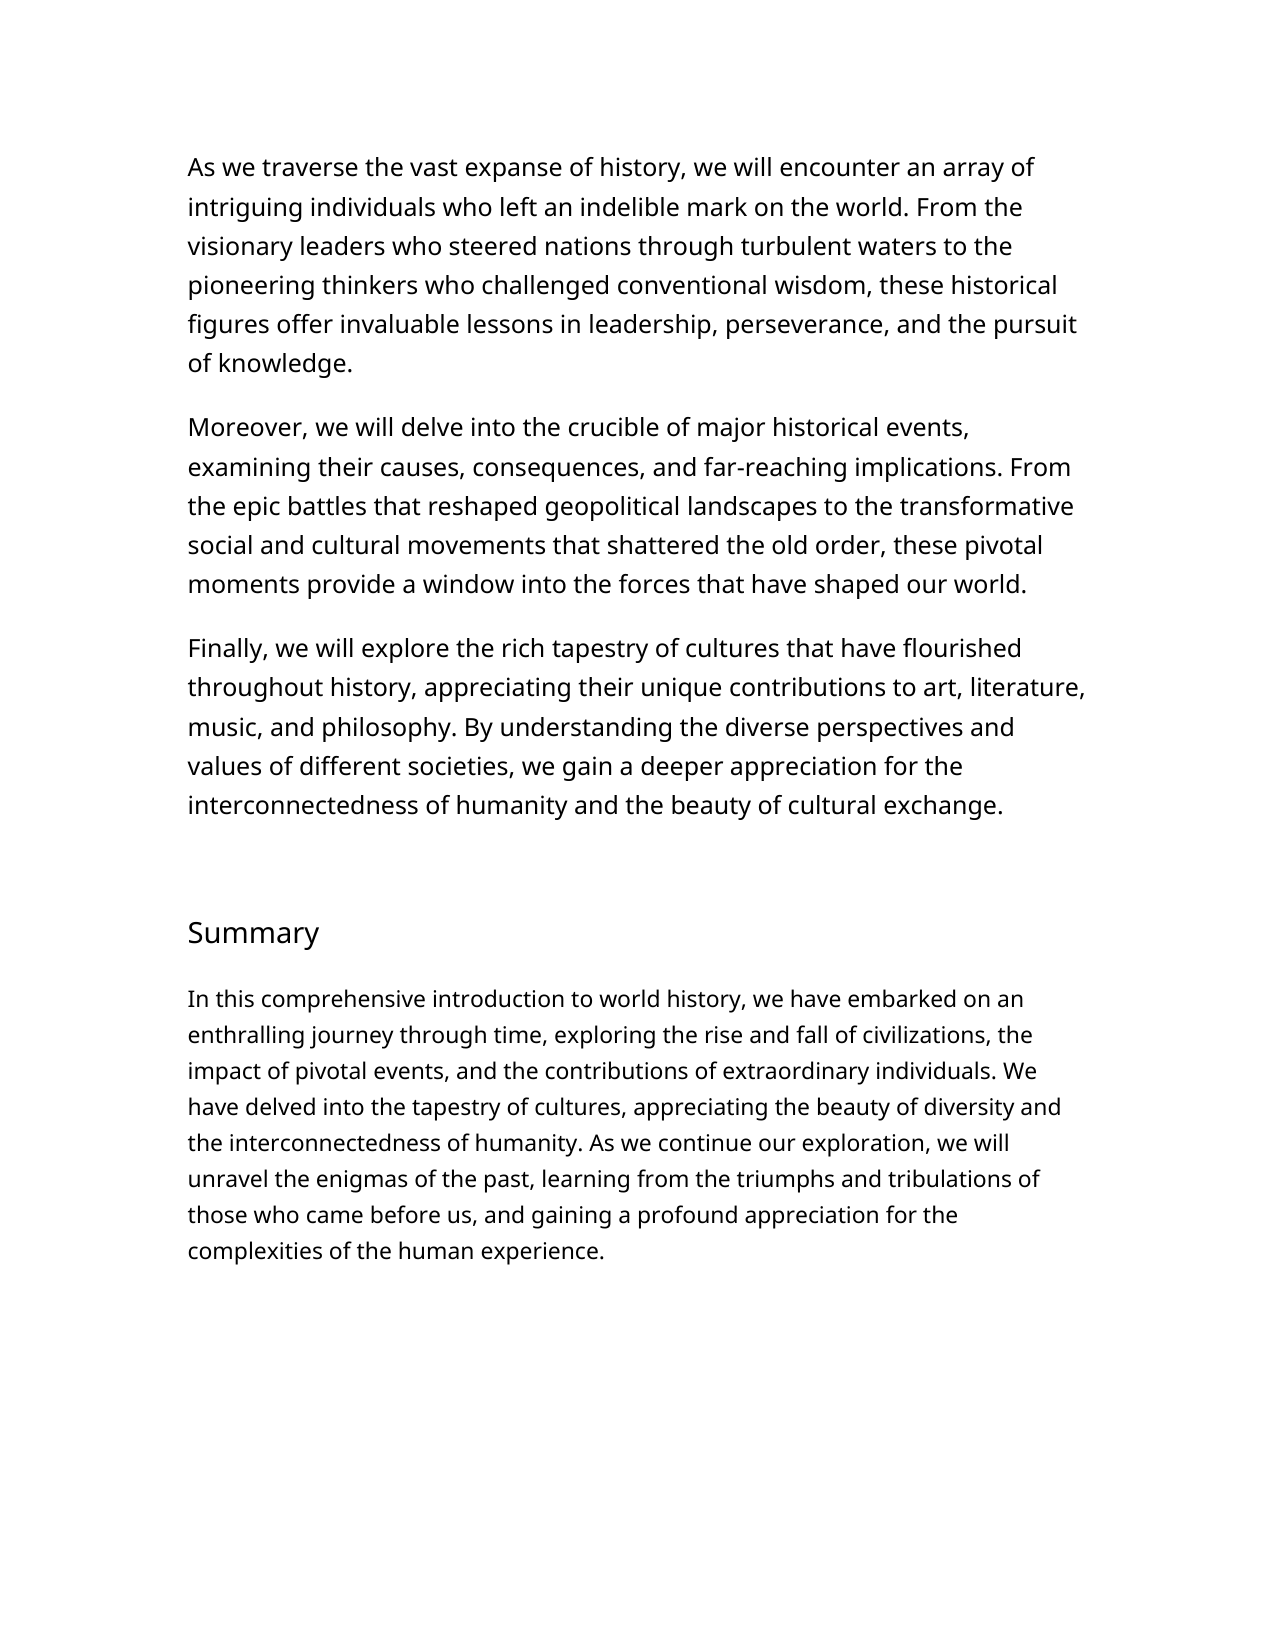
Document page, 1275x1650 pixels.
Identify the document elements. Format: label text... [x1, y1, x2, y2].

text Summary [187, 913, 1087, 952]
text As we traverse the vast expanse of history, we will encounter an array of intriguing individuals who left an indelible mark on the world. From the visionary leaders who steered nations through turbulent waters to the pioneering thinkers who challenged conventional wisdom, these historical figures offer invaluable lessons in leadership, perseverance, and the pursuit of knowledge. [187, 150, 1087, 380]
text In this comprehensive introduction to world history, we have embarked on an enthralling journey through time, exploring the rise and fall of civilizations, the impact of pivotal events, and the contributions of extraordinary individuals. We have delved into the tapestry of cultures, appreciating the beauty of diversity and the interconnectedness of humanity. As we continue our exploration, we will unravel the enigmas of the past, learning from the triumphs and tribulations of those who came before us, and gaining a profound appreciation for the complexities of the human experience. [187, 983, 1087, 1266]
text Finally, we will explore the rich tapestry of cultures that have flourished throughout history, appreciating their unique contributions to art, literature, music, and philosophy. By understanding the diverse perspectives and values of different societies, we gain a deeper appreciation for the interconnectedness of humanity and the beauty of cultural exchange. [187, 631, 1087, 822]
text Moreover, we will delve into the crucible of major historical events, examining their causes, consequences, and far-reaching implications. From the epic battles that reshaped geopolitical landscapes to the transformative social and cultural movements that shattered the old order, these pivotal moments provide a window into the forces that have shaped our world. [187, 410, 1087, 601]
